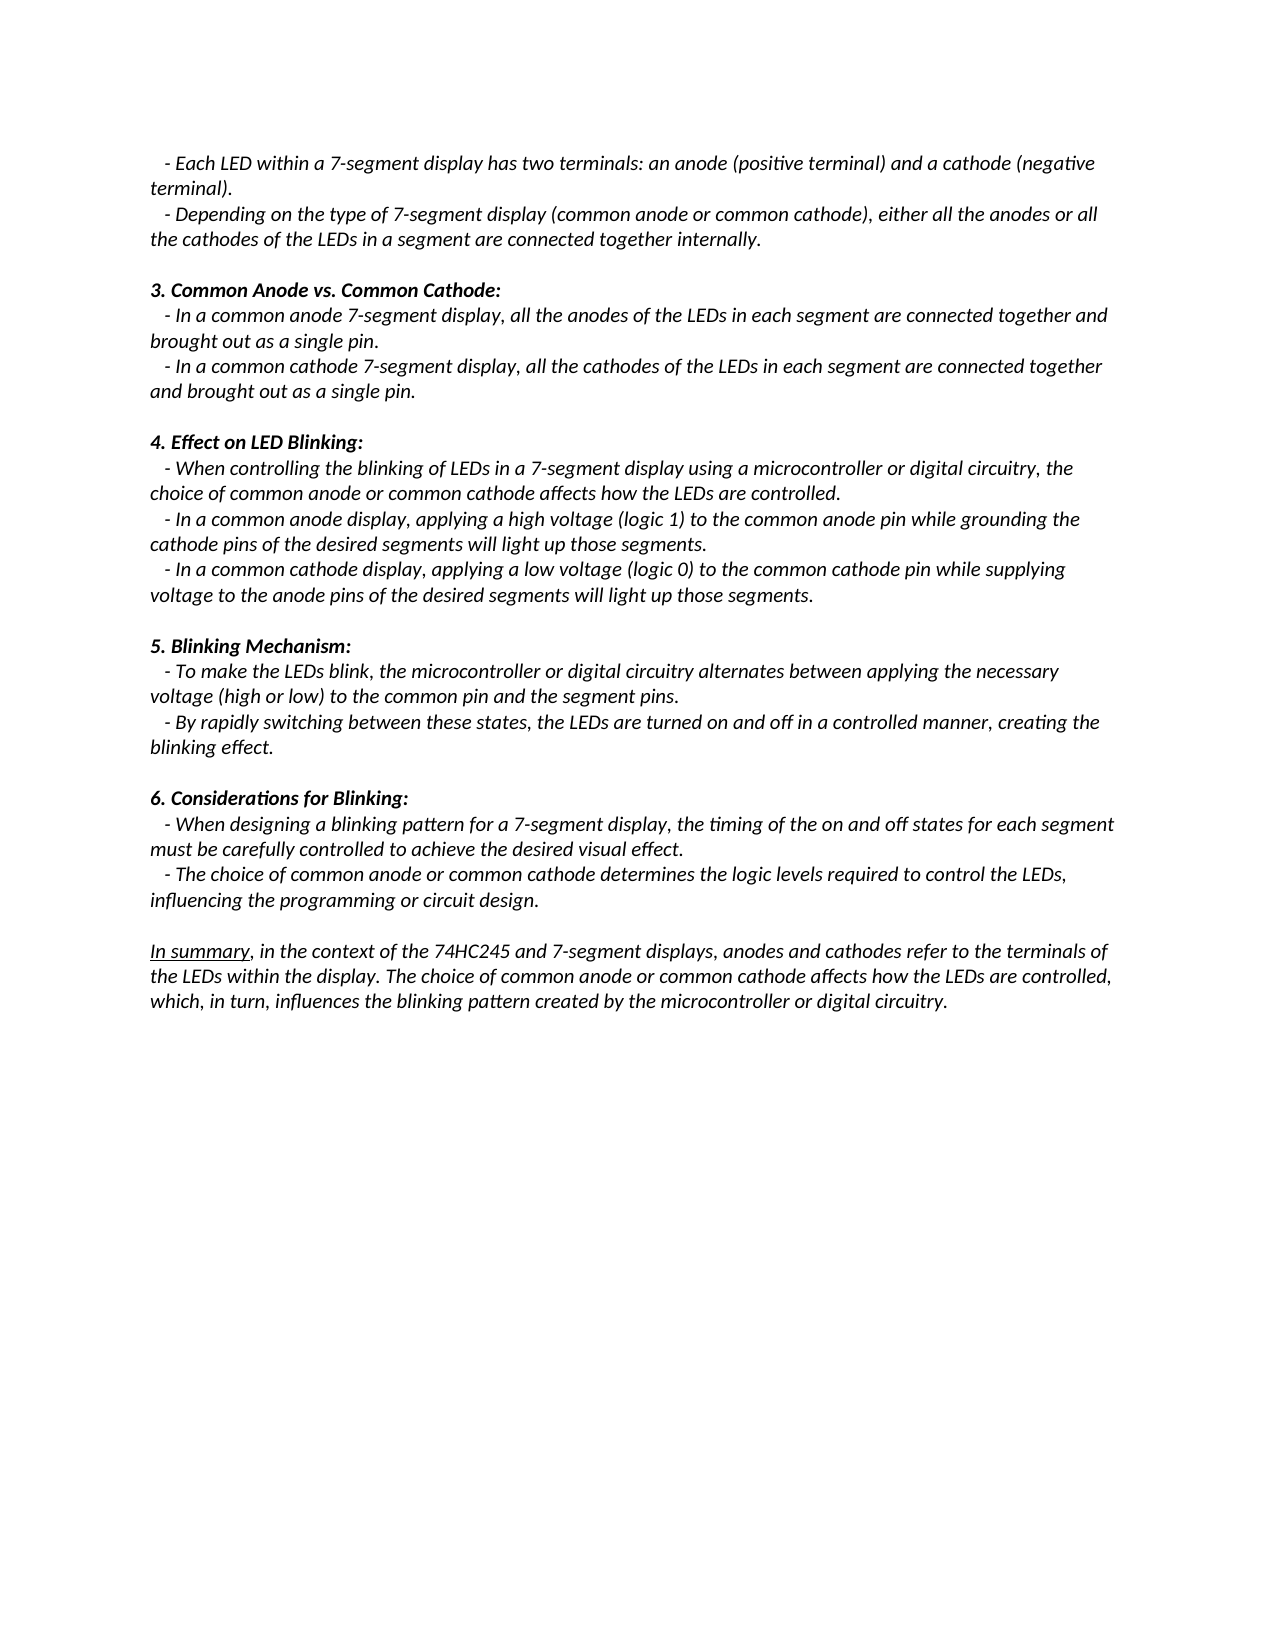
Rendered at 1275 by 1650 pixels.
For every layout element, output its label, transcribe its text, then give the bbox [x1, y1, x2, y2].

text In summary, in the context of the 74HC245 and 7-segment displays, anodes and cathodes refer to the terminals of the LEDs within the display. The choice of common anode or common cathode affects how the LEDs are controlled, which, in turn, influences the blinking pattern created by the microcontroller or digital circuitry. [150, 938, 1125, 1014]
text - The choice of common anode or common cathode determines the logic levels required to control the LEDs, influencing the programming or circuit design. [150, 862, 1125, 912]
text 3. Common Anode vs. Common Cathode: [150, 277, 1125, 302]
text - Depending on the type of 7-segment display (common anode or common cathode), either all the anodes or all the cathodes of the LEDs in a segment are connected together internally. [150, 201, 1125, 252]
text 4. Effect on LED Blinking: [150, 429, 1125, 455]
text - When controlling the blinking of LEDs in a 7-segment display using a microcontroller or digital circuitry, the choice of common anode or common cathode affects how the LEDs are controlled. [150, 455, 1125, 506]
text - To make the LEDs blink, the microcontroller or digital circuitry alternates between applying the necessary voltage (high or low) to the common pin and the segment pins. [150, 658, 1125, 709]
text - In a common cathode display, applying a low voltage (logic 0) to the common cathode pin while supplying voltage to the anode pins of the desired segments will light up those segments. [150, 557, 1125, 607]
text 5. Blinking Mechanism: [150, 633, 1125, 658]
text - In a common anode 7-segment display, all the anodes of the LEDs in each segment are connected together and brought out as a single pin. [150, 302, 1125, 353]
text - By rapidly switching between these states, the LEDs are turned on and off in a controlled manner, creating the blinking effect. [150, 709, 1125, 760]
text 6. Considerations for Blinking: [150, 785, 1125, 811]
text - In a common anode display, applying a high voltage (logic 1) to the common anode pin while grounding the cathode pins of the desired segments will light up those segments. [150, 506, 1125, 557]
text - Each LED within a 7-segment display has two terminals: an anode (positive terminal) and a cathode (negative terminal). [150, 150, 1125, 201]
text - In a common cathode 7-segment display, all the cathodes of the LEDs in each segment are connected together and brought out as a single pin. [150, 353, 1125, 404]
text - When designing a blinking pattern for a 7-segment display, the timing of the on and off states for each segment must be carefully controlled to achieve the desired visual effect. [150, 811, 1125, 862]
